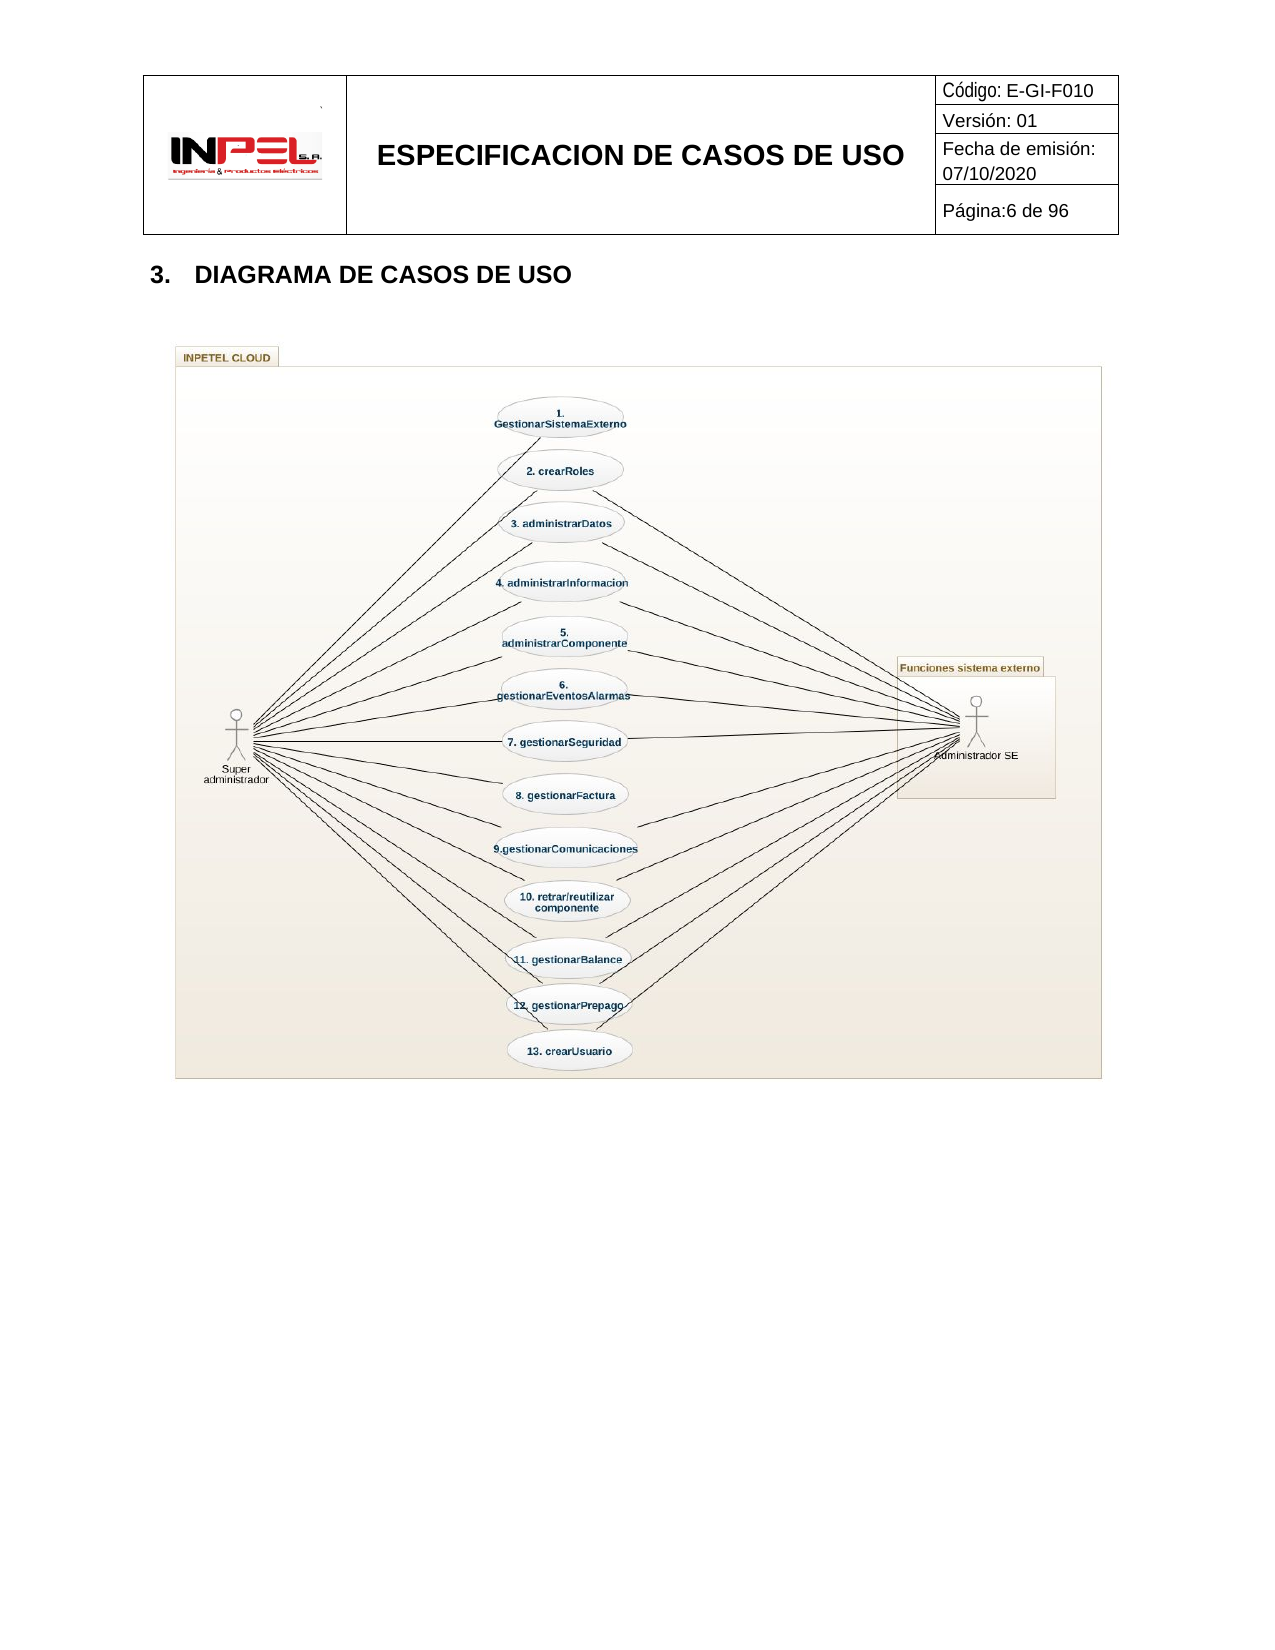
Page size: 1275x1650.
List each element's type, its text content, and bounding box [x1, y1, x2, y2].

picture [167, 106, 323, 204]
picture [150, 321, 1125, 1103]
subtitle DIAGRAMA DE CASOS DE USO [150, 260, 1125, 289]
